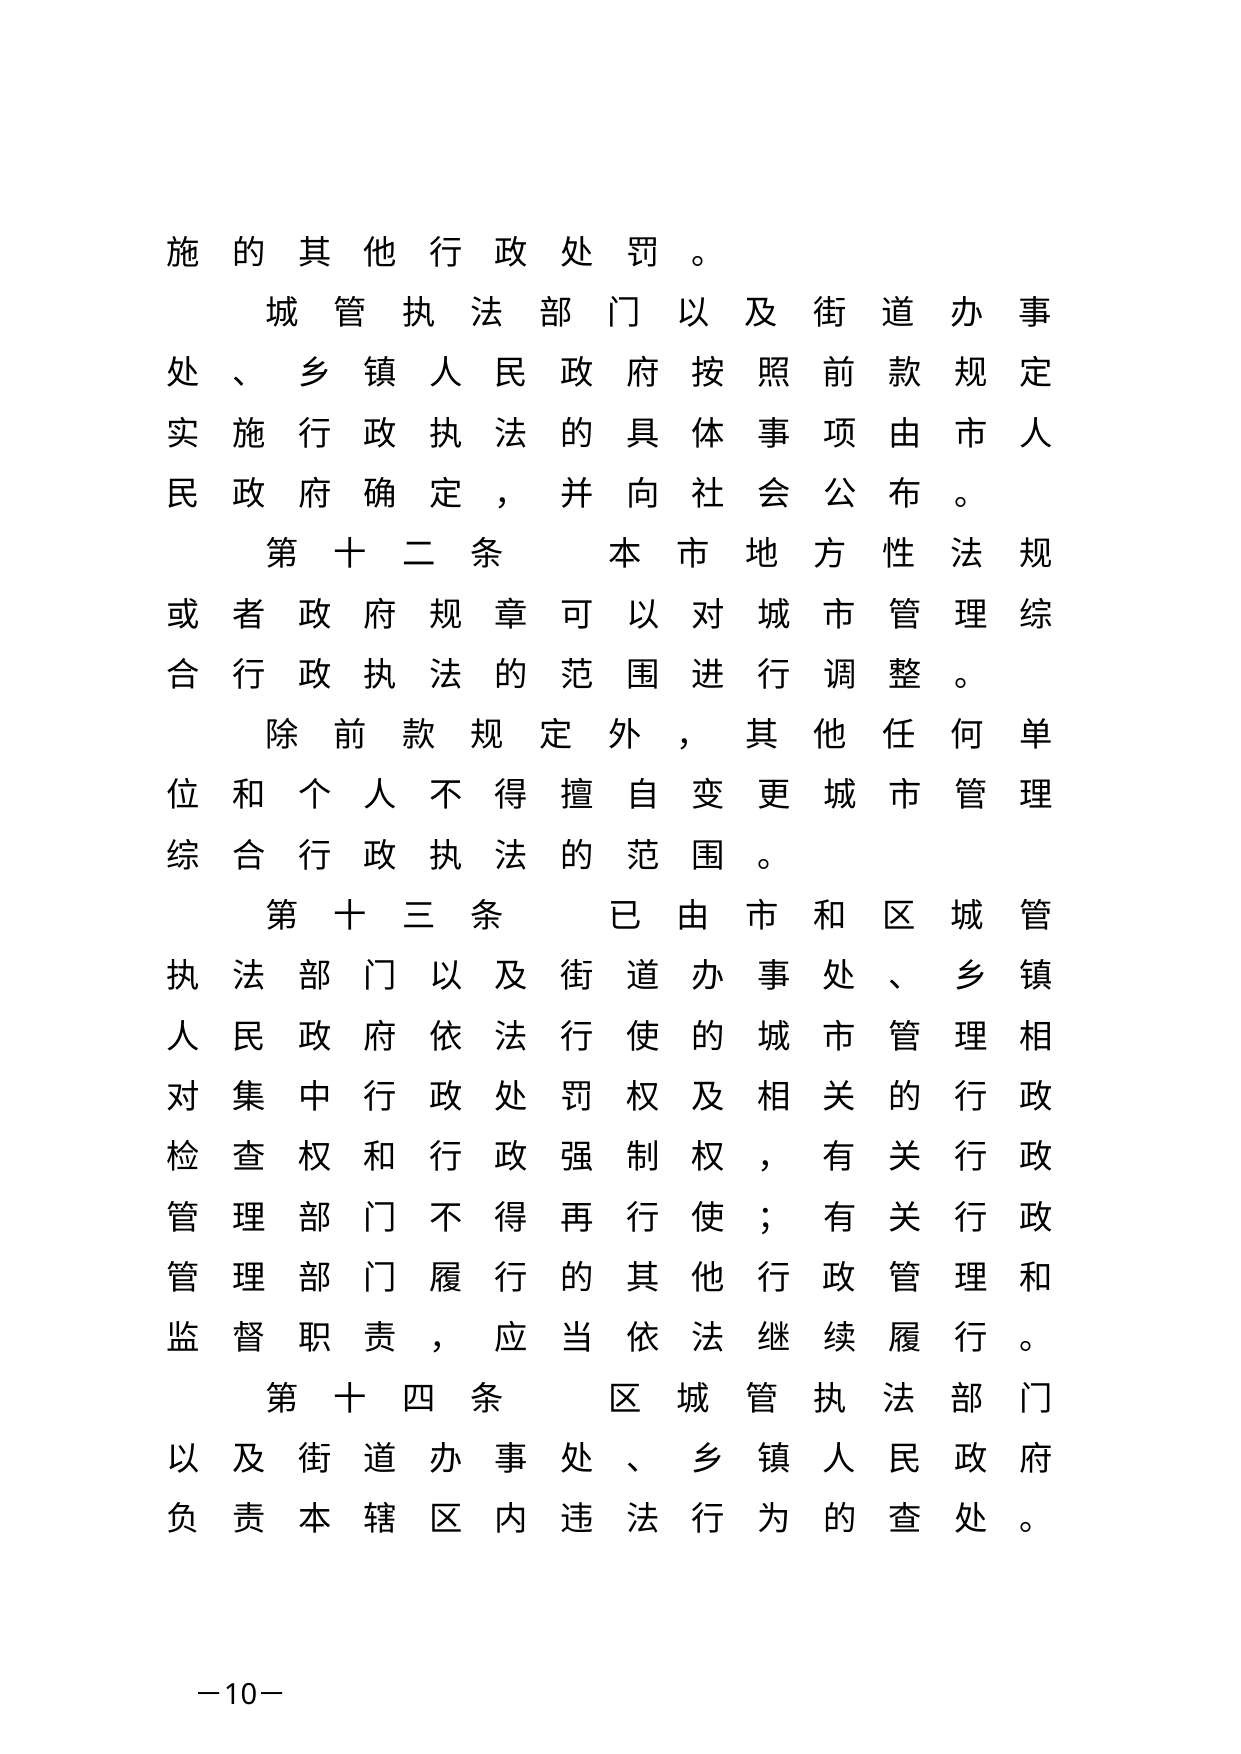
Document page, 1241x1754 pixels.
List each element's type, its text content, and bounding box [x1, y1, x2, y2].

text 第十四条 区城管执法部门以及街道办事处、乡镇人民政府负责本辖区内违法行为的查处。 [167, 1365, 1085, 1546]
text 第十三条 已由市和区城管执法部门以及街道办事处、乡镇人民政府依法行使的城市管理相对集中行政处罚权及相关的行政检查权和行政强制权，有关行政管理部门不得再行使；有关行政管理部门履行的其他行政管理和监督职责，应当依法继续履行。 [167, 883, 1085, 1365]
text 第十二条 本市地方性法规或者政府规章可以对城市管理综合行政执法的范围进行调整。 [167, 521, 1085, 702]
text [167, 219, 1085, 280]
text 城管执法部门以及街道办事处、乡镇人民政府按照前款规定实施行政执法的具体事项由市人民政府确定，并向社会公布。 [167, 280, 1085, 521]
text 除前款规定外，其他任何单位和个人不得擅自变更城市管理综合行政执法的范围。 [167, 702, 1085, 883]
